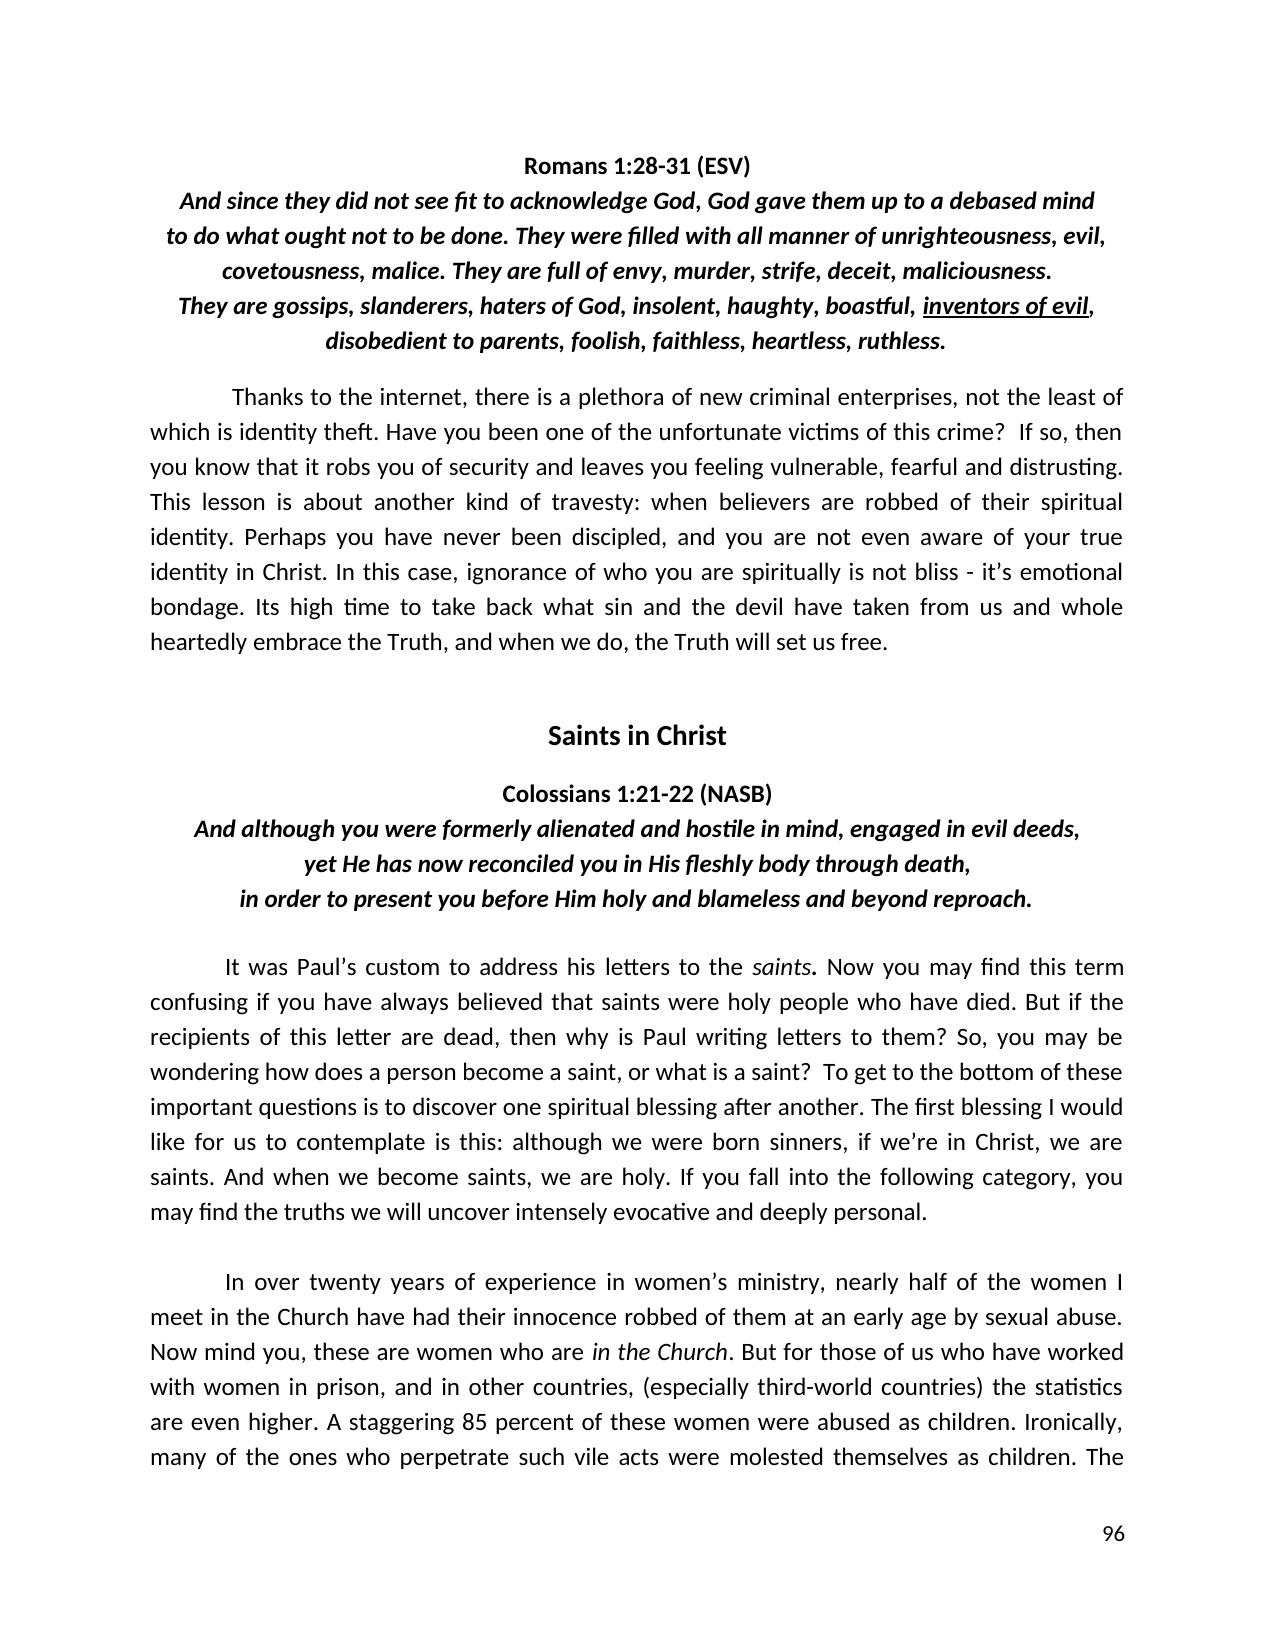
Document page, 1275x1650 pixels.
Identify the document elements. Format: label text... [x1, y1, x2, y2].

list And although you were formerly alienated and hostile in mind, engaged in evil deeds, [150, 813, 1125, 844]
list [150, 1266, 1125, 1471]
list Thanks to the internet, there is a plethora of new criminal enterprises, not the least of which is identity theft. Have you been one of the unfortunate victims of this crime? If so, then you know that it robs you of security and leaves you feeling vulnerable, fearful and distrusting. This lesson is about another kind of travesty: when believers are robbed of their spiritual identity. Perhaps you have never been discipled, and you are not even aware of your true identity in Christ. In this case, ignorance of who you are spiritually is not bliss - it’s emotional bondage. Its high time to take back what sin and the devil have taken from us and whole heartedly embrace the Truth, and when we do, the Truth will set us free. [150, 381, 1125, 656]
list Colossians 1:21-22 (NASB) [150, 778, 1125, 809]
text They are gossips, slanderers, haters of God, insolent, haughty, boastful, inventors of evil, disobedient to parents, foolish, faithless, heartless, ruthless. [150, 290, 1125, 356]
text Romans 1:28-31 (ESV) [150, 150, 1125, 181]
text And since they did not see fit to acknowledge God, God gave them up to a debased mind [150, 185, 1125, 216]
list yet He has now reconciled you in His fleshly body through death, [150, 848, 1125, 879]
list It was Paul’s custom to address his letters to the saints. Now you may find this term confusing if you have always believed that saints were holy people who have died. But if the recipients of this letter are dead, then why is Paul writing letters to them? So, you may be wondering how does a person become a saint, or what is a saint? To get to the bottom of these important questions is to discover one spiritual blessing after another. The first blessing I would like for us to contemplate is this: although we were born sinners, if we’re in Christ, we are saints. And when we become saints, we are holy. If you fall into the following category, you may find the truths we will uncover intensely evocative and deeply personal. [150, 951, 1125, 1226]
text to do what ought not to be done. They were filled with all manner of unrighteousness, evil, covetousness, malice. They are full of envy, murder, strife, deceit, maliciousness. [150, 220, 1125, 286]
text Saints in Christ [150, 717, 1125, 752]
list in order to present you before Him holy and blameless and beyond reproach. [150, 883, 1125, 914]
